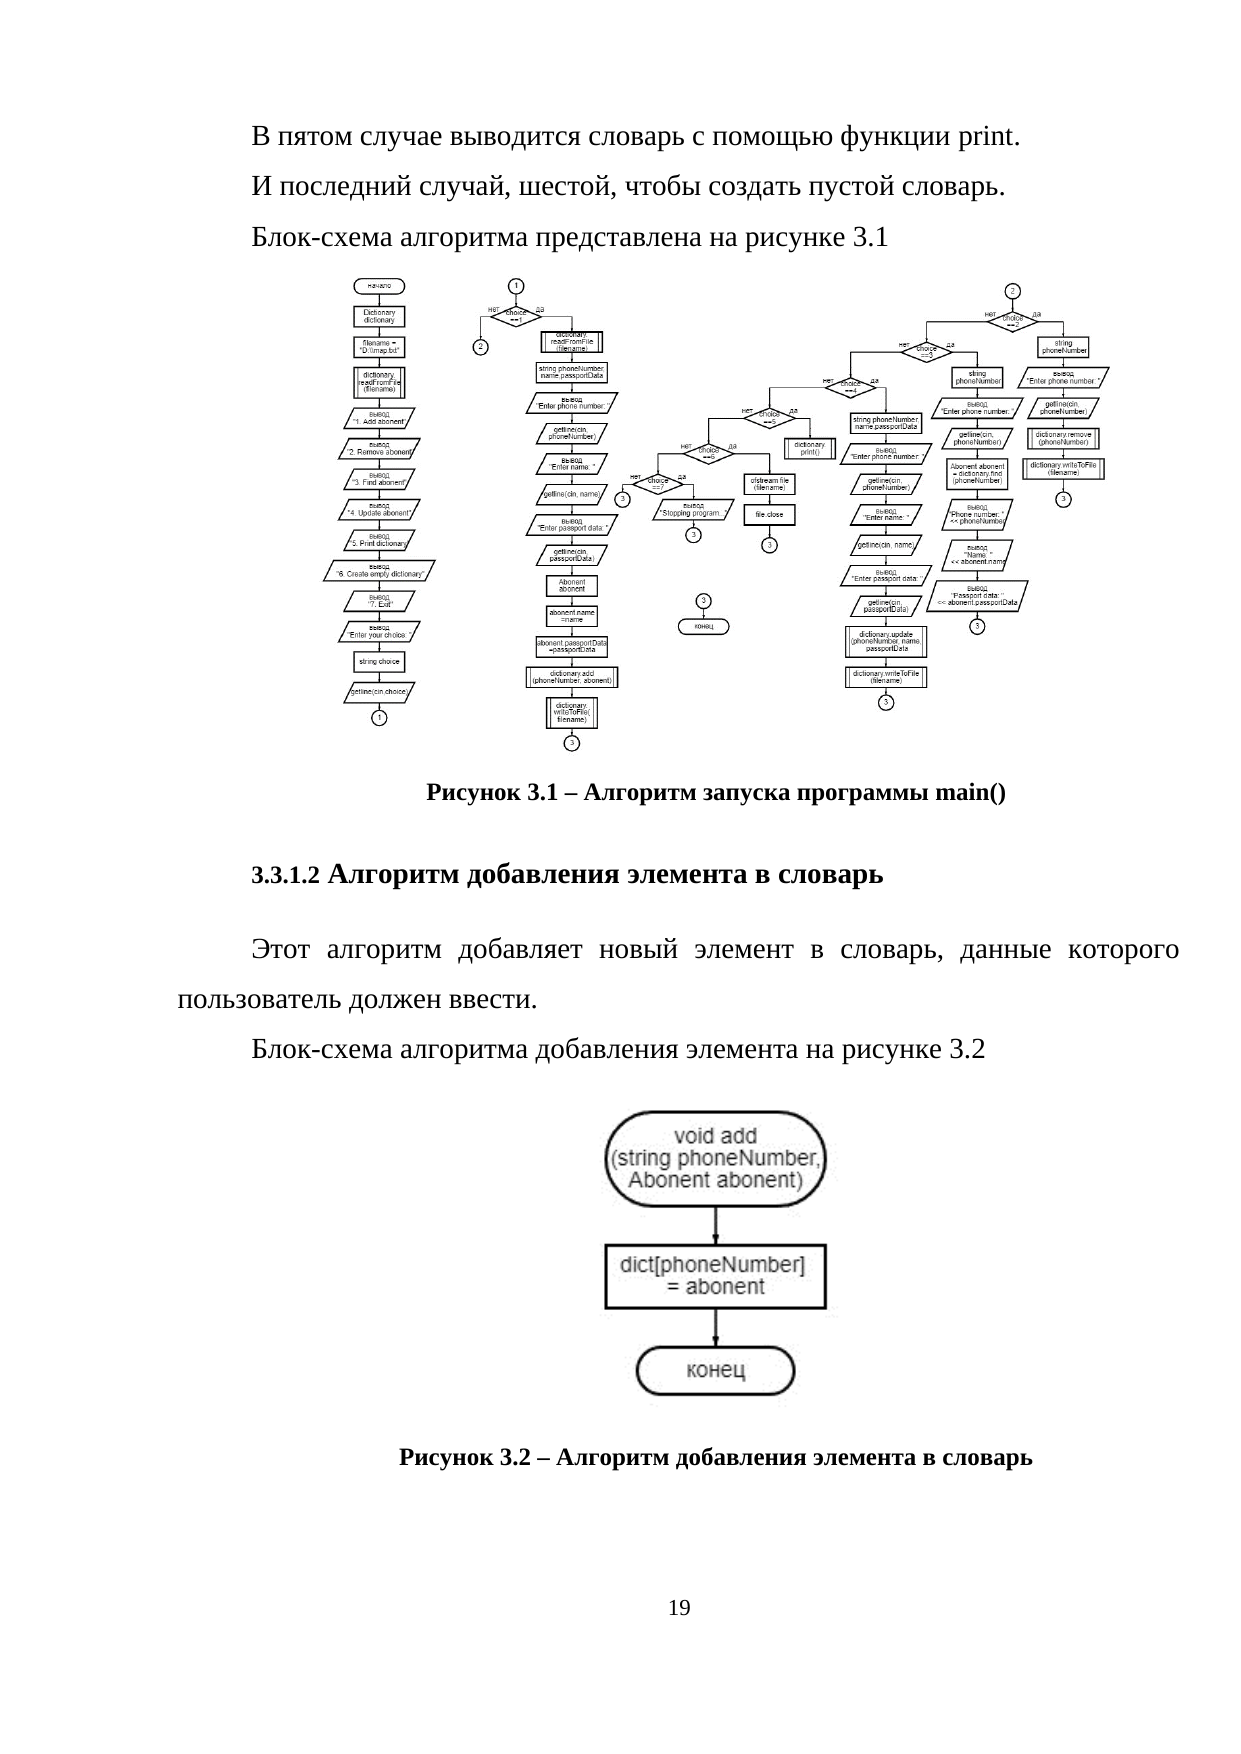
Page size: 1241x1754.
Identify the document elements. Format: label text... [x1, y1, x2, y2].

text И последний случай, шестой, чтобы создать пустой словарь. [177, 168, 1181, 202]
text Блок-схема алгоритма добавления элемента на рисунке 3.2 [177, 1032, 1181, 1065]
text Рисунок 3.2 – Алгоритм добавления элемента в словарь [177, 1442, 1181, 1471]
text Рисунок 3.1 – Алгоритм запуска программы main() [177, 777, 1181, 806]
picture [318, 269, 1114, 761]
text В пятом случае выводится словарь с помощью функции print. [177, 118, 1181, 152]
subtitle Алгоритм добавления элемента в словарь [177, 856, 1181, 889]
text Этот алгоритм добавляет новый элемент в словарь, данные которого пользователь должен ввести. [177, 931, 1181, 1015]
text Блок-схема алгоритма представлена на рисунке 3.1 [177, 219, 1181, 252]
picture [575, 1082, 857, 1426]
